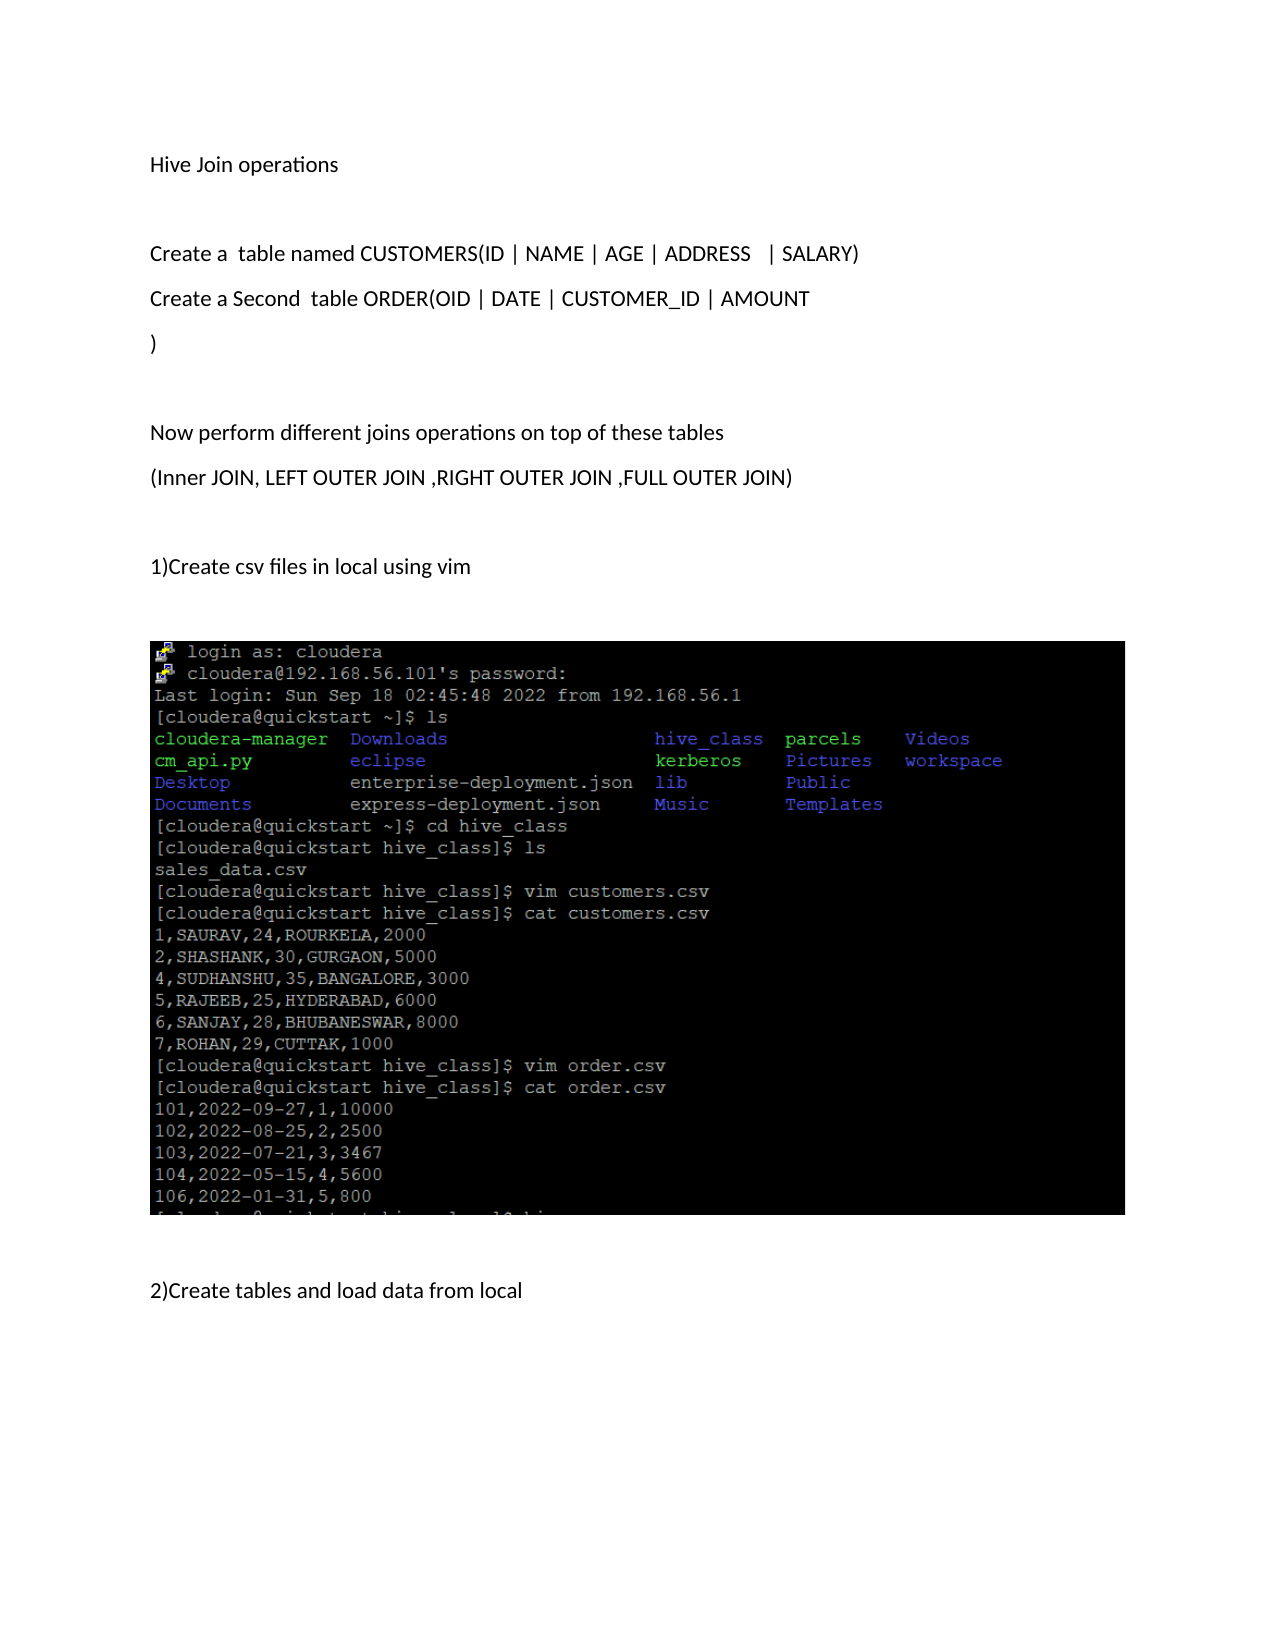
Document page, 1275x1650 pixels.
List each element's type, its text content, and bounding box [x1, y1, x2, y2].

text Create a table named CUSTOMERS(ID | NAME | AGE | ADDRESS | SALARY) [150, 239, 1125, 267]
text (Inner JOIN, LEFT OUTER JOIN ,RIGHT OUTER JOIN ,FULL OUTER JOIN) [150, 463, 1125, 491]
text Create a Second table ORDER(OID | DATE | CUSTOMER_ID | AMOUNT [150, 284, 1125, 312]
text Now perform different joins operations on top of these tables [150, 418, 1125, 446]
text 2)Create tables and load data from local [150, 1276, 1125, 1304]
text Hive Join operations [150, 150, 1125, 178]
text ) [150, 329, 1125, 357]
picture [150, 641, 1125, 1215]
text 1)Create csv files in local using vim [150, 552, 1125, 580]
